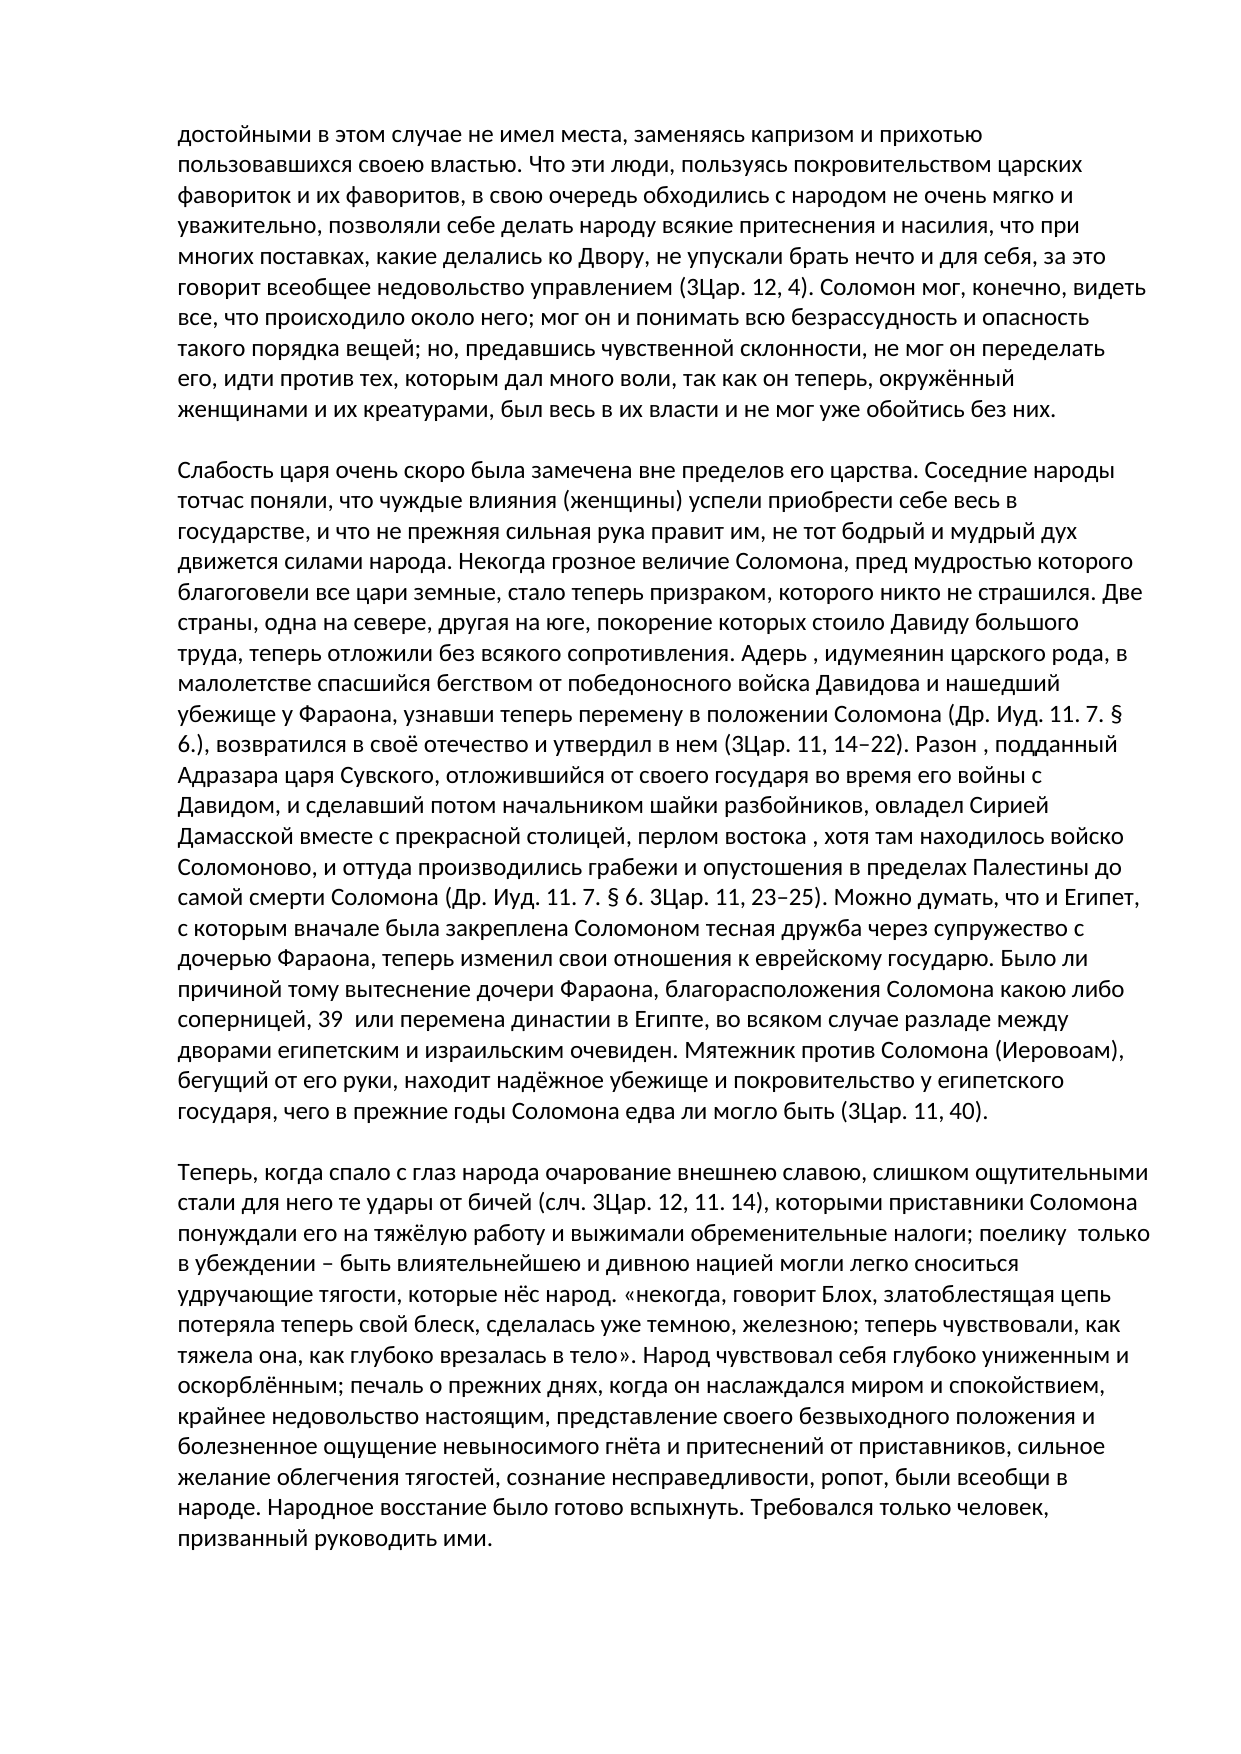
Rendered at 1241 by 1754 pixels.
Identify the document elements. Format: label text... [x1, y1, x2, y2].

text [177, 118, 1152, 423]
text Слабость царя очень скоро была замечена вне пределов его царства. Соседние народы тотчас поняли, что чуждые влияния (женщины) успели приобрести себе весь в государстве, и что не прежняя сильная рука правит им, не тот бодрый и мудрый дух движется силами народа. Некогда грозное величие Соломона, пред мудростью которого благоговели все цари земные, стало теперь призраком, которого никто не страшился. Две страны, одна на севере, другая на юге, покорение которых стоило Давиду большого труда, теперь отложили без всякого сопротивления. Адерь , идумеянин царского рода, в малолетстве спасшийся бегством от победоносного войска Давидова и нашедший убежище у Фараона, узнавши теперь перемену в положении Соломона (Др. Иуд. 11. 7. § 6.), возвратился в своё отечество и утвердил в нем (3Цар. 11, 14–22). Разон , подданный Адразара царя Сувского, отложившийся от своего государя во время его войны с Давидом, и сделавший потом начальником шайки разбойников, овладел Сирией Дамасской вместе с прекрасной столицей, перлом востока , хотя там находилось войско Соломоново, и оттуда производились грабежи и опустошения в пределах Палестины до самой смерти Соломона (Др. Иуд. 11. 7. § 6. 3Цар. 11, 23–25). Можно думать, что и Египет, с которым вначале была закреплена Соломоном тесная дружба через супружество с дочерью Фараона, теперь изменил свои отношения к еврейскому государю. Было ли причиной тому вытеснение дочери Фараона, благорасположения Соломона какою либо соперницей, 39 или перемена династии в Египте, во всяком случае разладе между дворами египетским и израильским очевиден. Мятежник против Соломона (Иеровоам), бегущий от его руки, находит надёжное убежище и покровительство у египетского государя, чего в прежние годы Соломона едва ли могло быть (3Цар. 11, 40). [177, 454, 1152, 1125]
text Теперь, когда спало с глаз народа очарование внешнею славою, слишком ощутительными стали для него те удары от бичей (слч. 3Цар. 12, 11. 14), которыми приставники Соломона понуждали его на тяжёлую работу и выжимали обременительные налоги; поелику только в убеждении – быть влиятельнейшею и дивною нацией могли легко сноситься удручающие тягости, которые нёс народ. «некогда, говорит Блох, златоблестящая цепь потеряла теперь свой блеск, сделалась уже темною, железною; теперь чувствовали, как тяжела она, как глубоко врезалась в тело». Народ чувствовал себя глубоко униженным и оскорблённым; печаль о прежних днях, когда он наслаждался миром и спокойствием, крайнее недовольство настоящим, представление своего безвыходного положения и болезненное ощущение невыносимого гнёта и притеснений от приставников, сильное желание облегчения тягостей, сознание несправедливости, ропот, были всеобщи в народе. Народное восстание было готово вспыхнуть. Требовался только человек, призванный руководить ими. [177, 1156, 1152, 1553]
